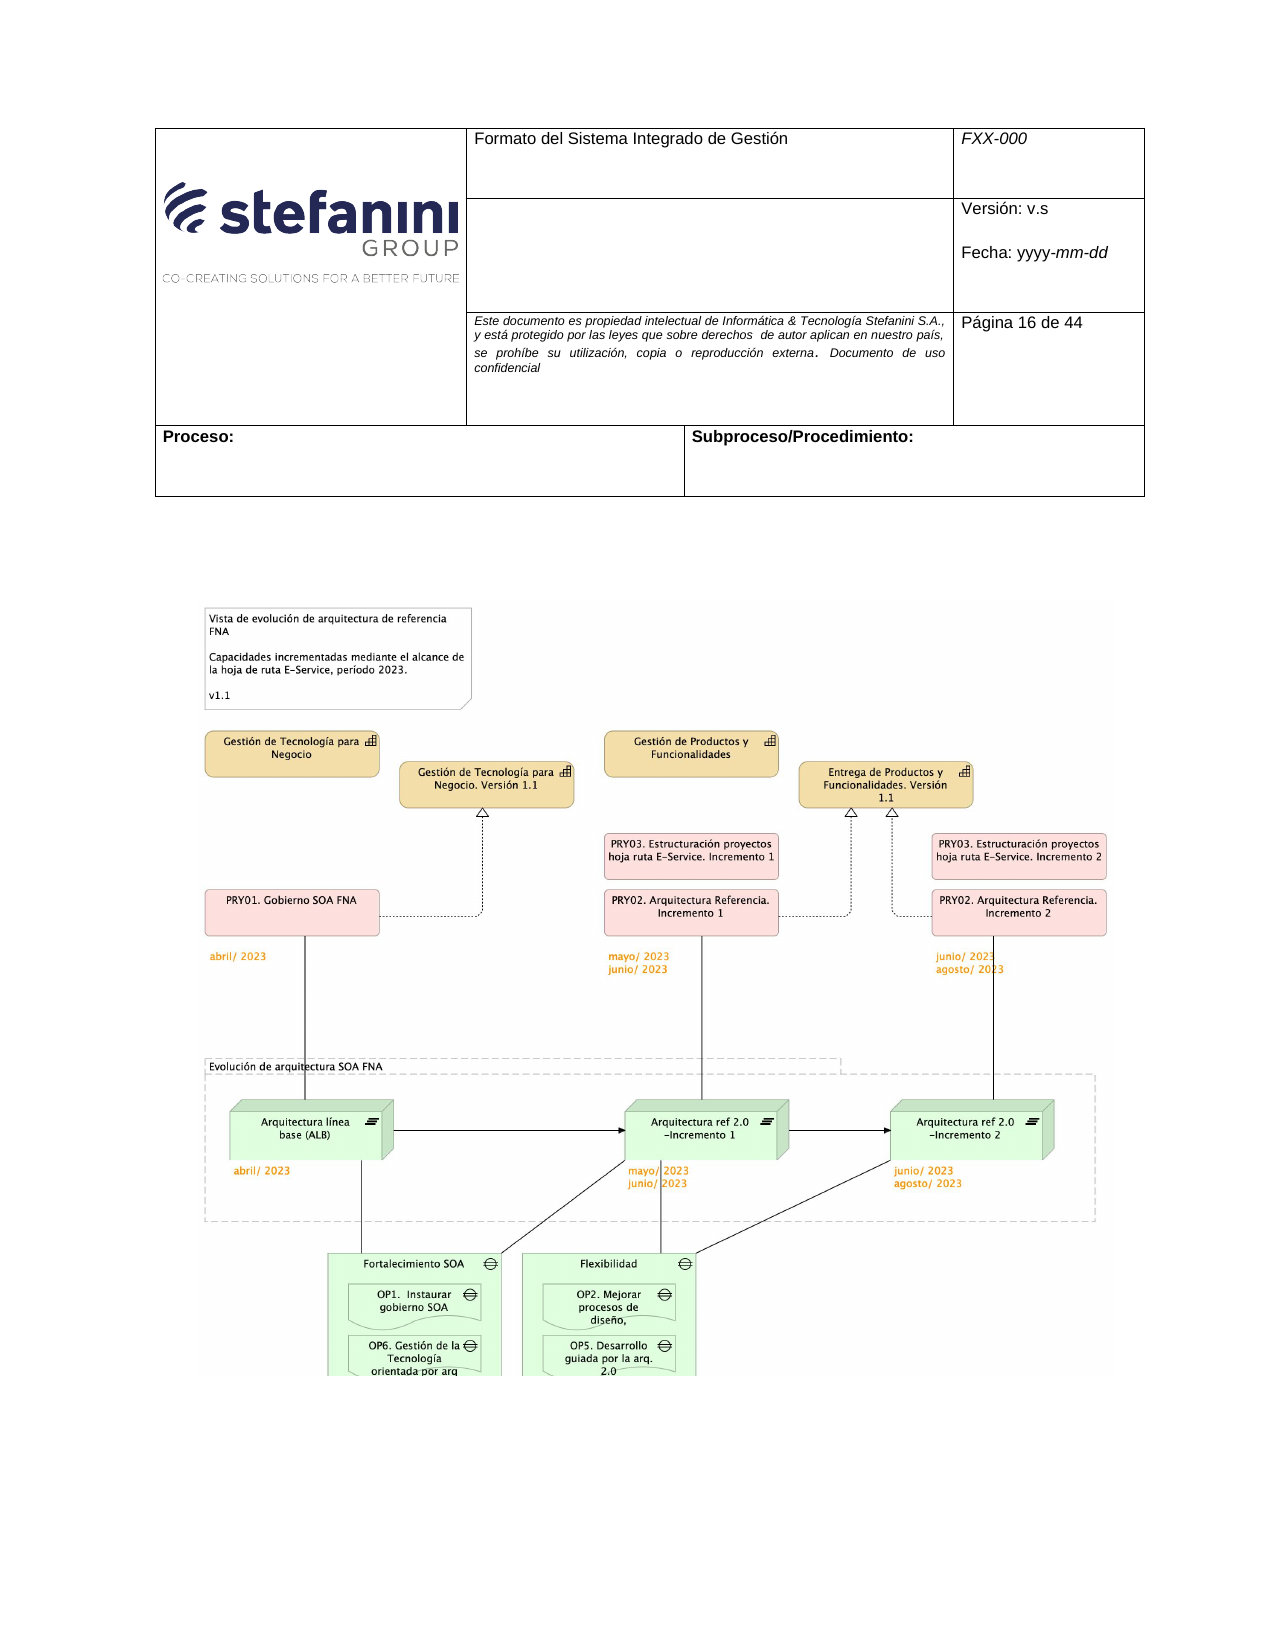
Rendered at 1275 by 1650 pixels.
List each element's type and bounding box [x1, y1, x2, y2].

picture [162, 182, 460, 286]
picture [196, 599, 1115, 1376]
